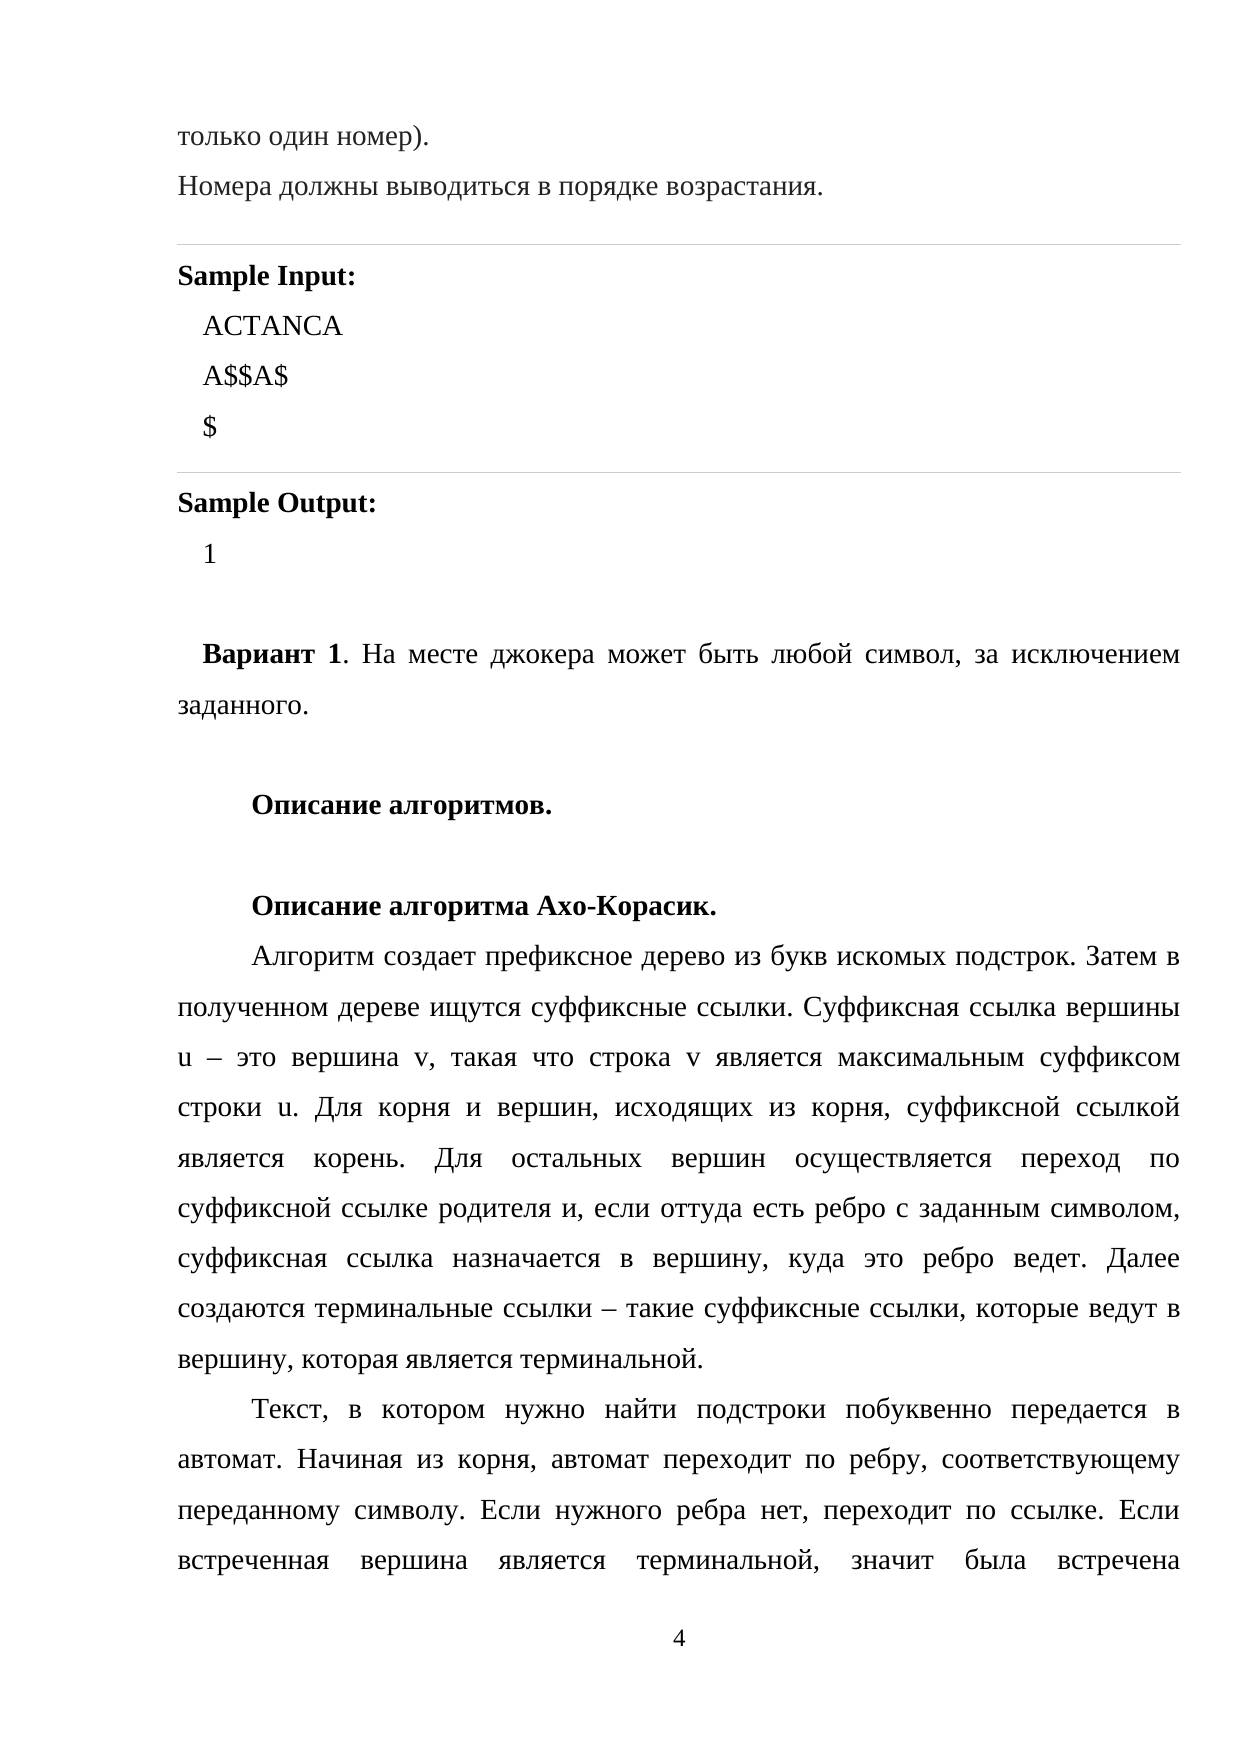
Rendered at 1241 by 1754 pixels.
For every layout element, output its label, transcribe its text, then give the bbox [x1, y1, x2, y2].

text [177, 1391, 1181, 1576]
text Описание алгоритма Ахо-Корасик. [177, 888, 1181, 922]
text $ [202, 409, 1181, 442]
text 1 [202, 536, 1181, 569]
text Описание алгоритмов. [177, 787, 1181, 821]
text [177, 118, 1181, 202]
text Sample Input: [177, 245, 1181, 291]
text Алгоритм создает префиксное дерево из букв искомых подстрок. Затем в полученном дереве ищутся суффиксные ссылки. Суффиксная ссылка вершины u – это вершина v, такая что строка v является максимальным суффиксом строки u. Для корня и вершин, исходящих из корня, суффиксной ссылкой является корень. Для остальных вершин осуществляется переход по суффиксной ссылке родителя и, если оттуда есть ребро с заданным символом, суффиксная ссылка назначается в вершину, куда это ребро ведет. Далее создаются терминальные ссылки – такие суффиксные ссылки, которые ведут в вершину, которая является терминальной. [177, 938, 1181, 1374]
text A$$A$ [202, 358, 1181, 392]
text Sample Output: [177, 473, 1181, 519]
text ACTANCA [202, 308, 1181, 342]
text Вариант 1. На месте джокера может быть любой символ, за исключением заданного. [177, 637, 1181, 720]
